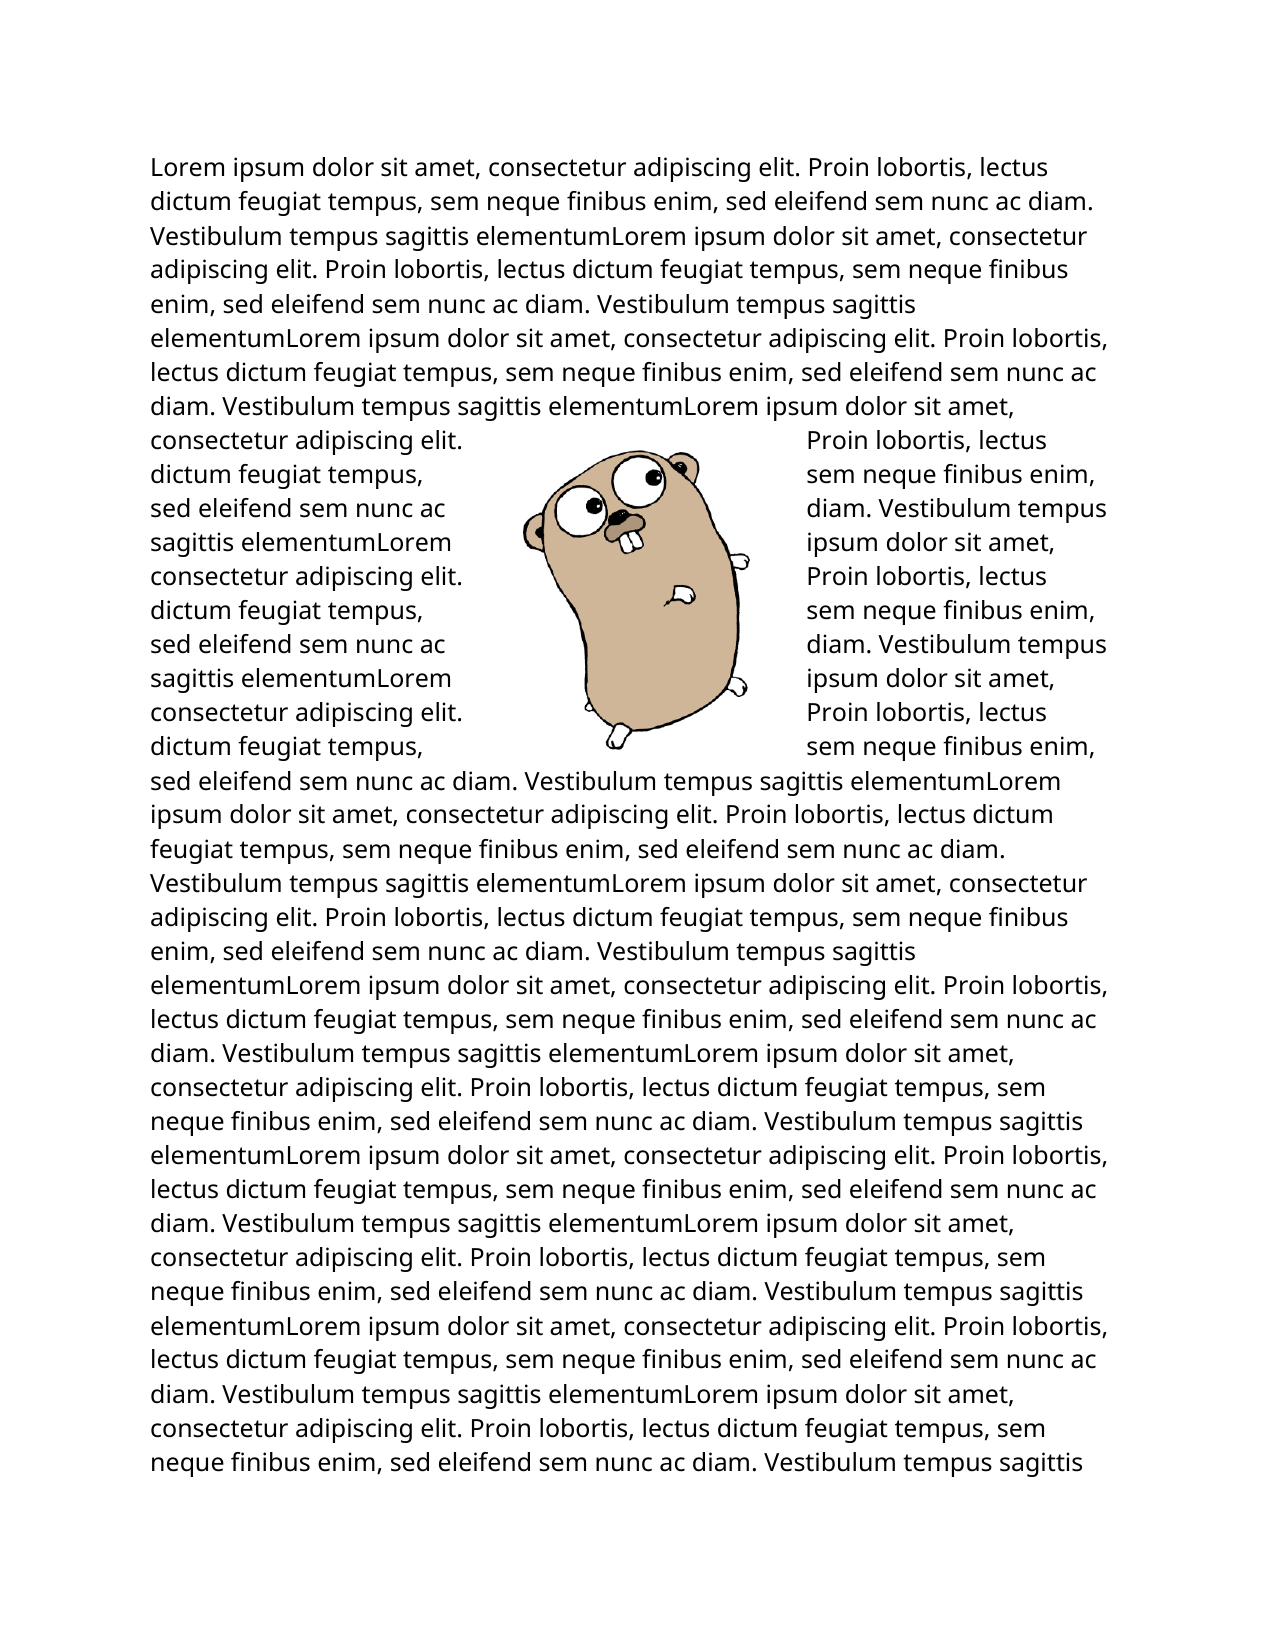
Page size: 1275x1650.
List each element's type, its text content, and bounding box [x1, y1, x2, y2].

picture [487, 450, 788, 750]
